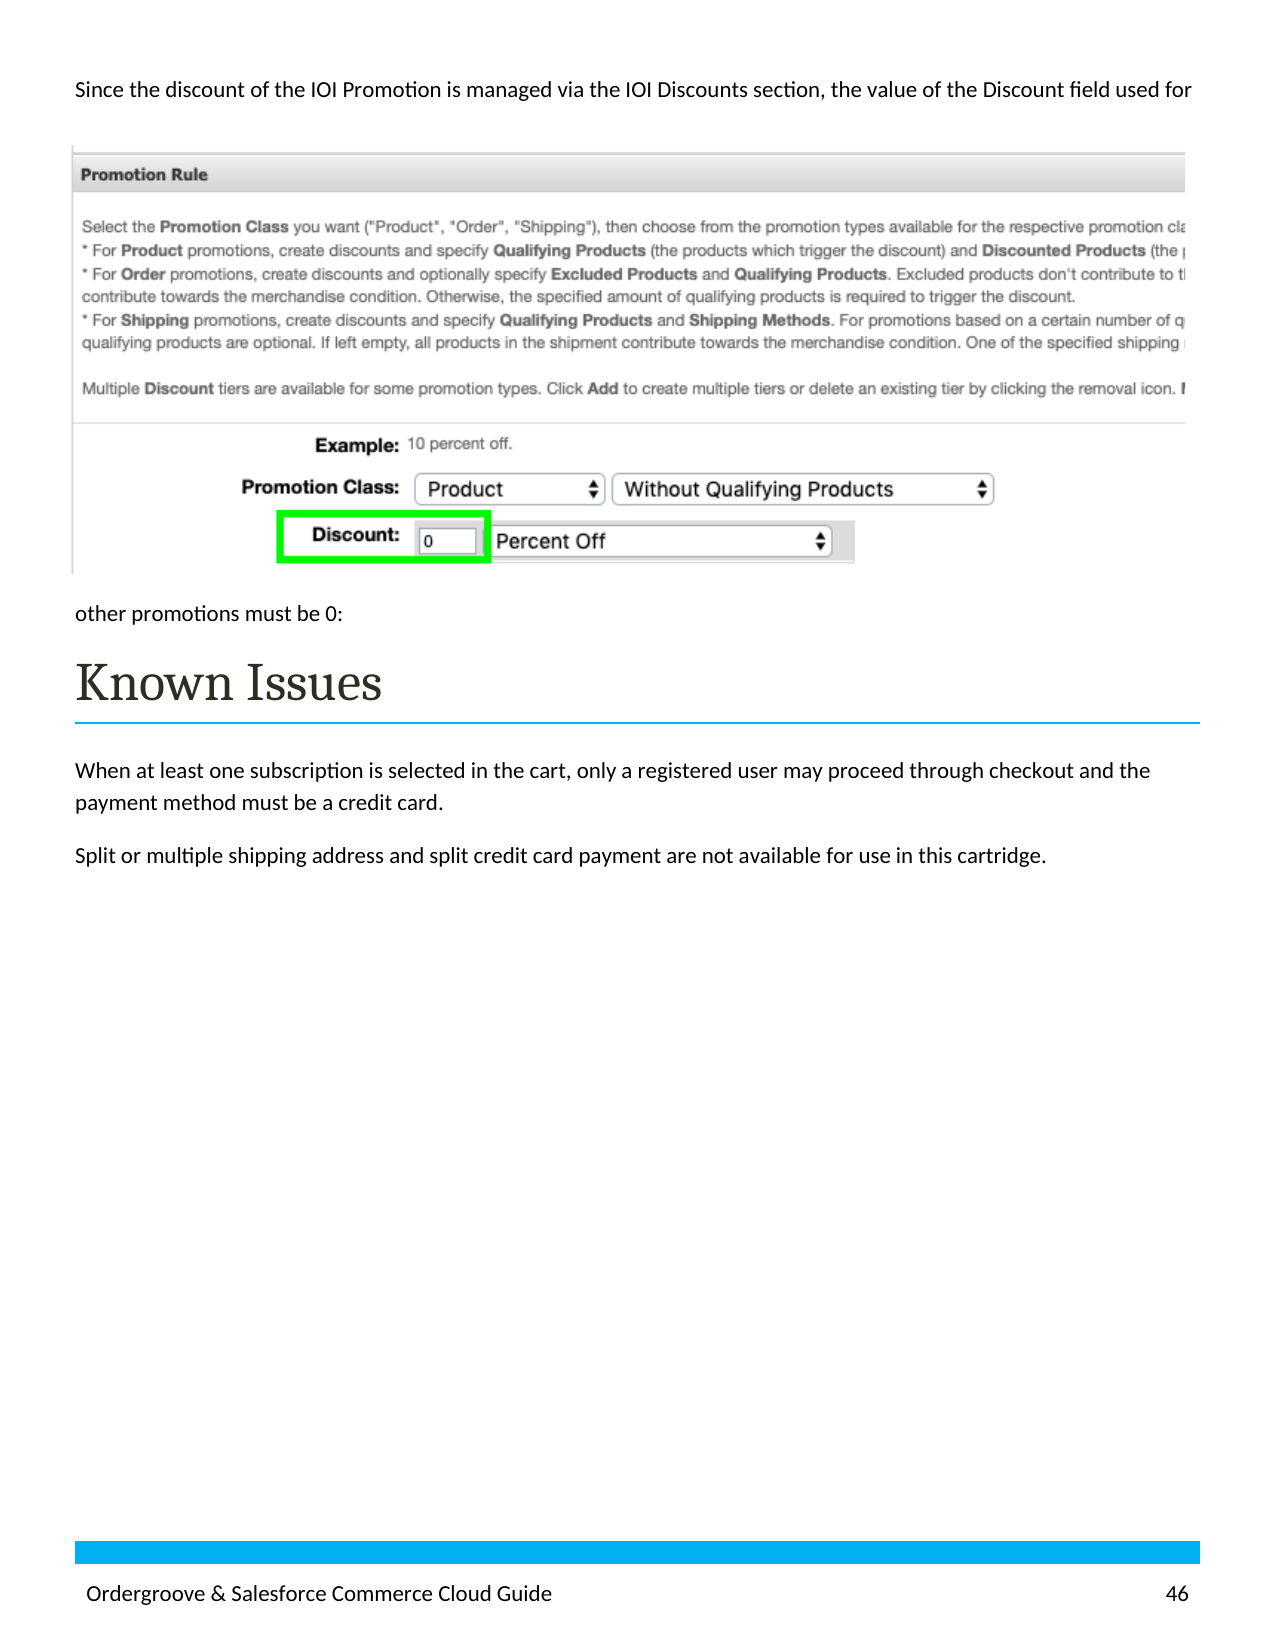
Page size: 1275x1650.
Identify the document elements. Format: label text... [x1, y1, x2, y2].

text When at least one subscription is selected in the cart, only a registered user may proceed through checkout and the payment method must be a credit card. [75, 756, 1200, 816]
subtitle Known Issues [75, 652, 1200, 722]
text Split or multiple shipping address and split credit card payment are not available for use in this cartridge. [75, 841, 1200, 869]
picture [60, 145, 1185, 574]
